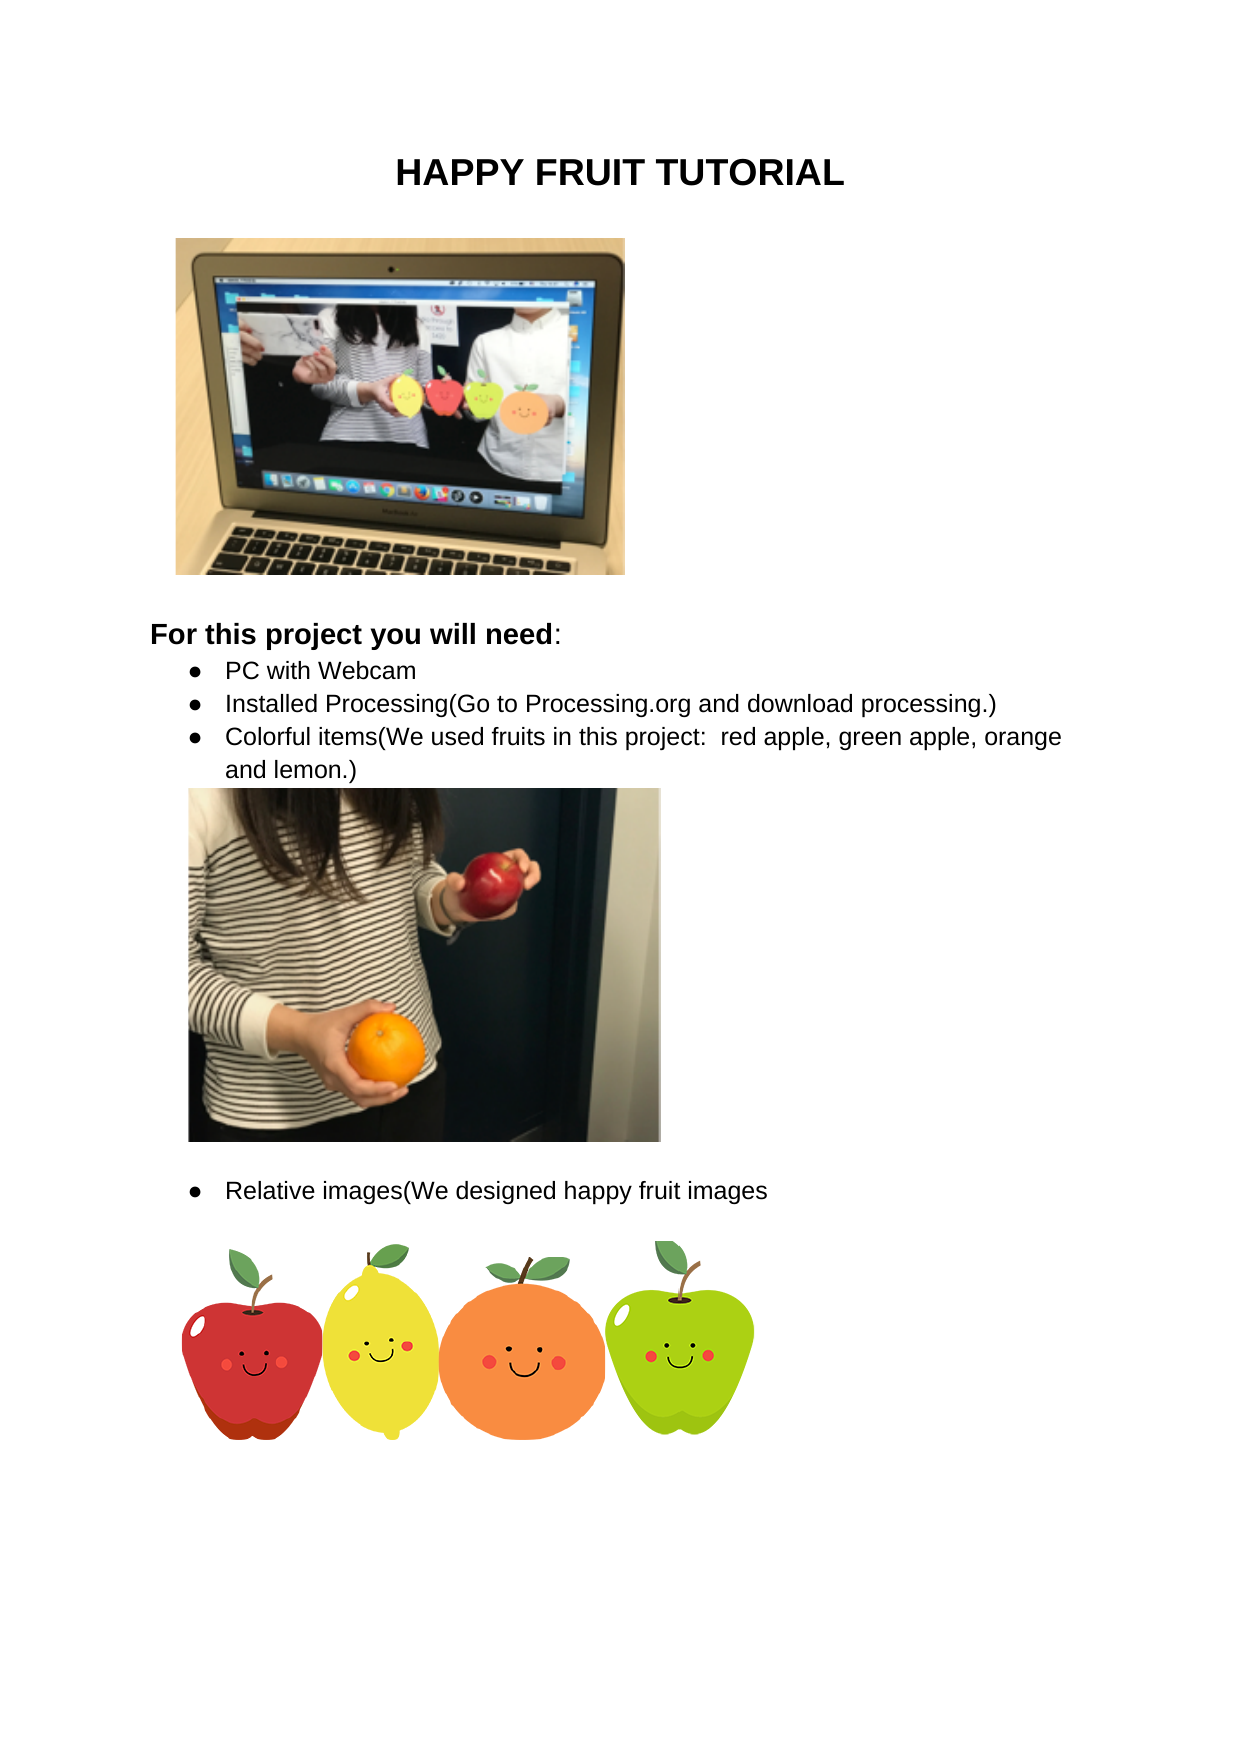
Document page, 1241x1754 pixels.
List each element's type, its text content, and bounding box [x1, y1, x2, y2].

list PC with Webcam [187, 656, 1090, 685]
text HAPPY FRUIT TUTORIAL [150, 150, 1090, 193]
list Colorful items(We used fruits in this project: red apple, green apple, orange and lemon.) [187, 722, 1090, 784]
text For this project you will need: [150, 617, 1090, 651]
picture [181, 1241, 755, 1440]
list Relative images(We designed happy fruit images [187, 1176, 1090, 1204]
picture [188, 788, 661, 1142]
picture [175, 238, 625, 575]
list Installed Processing(Go to Processing.org and download processing.) [187, 689, 1090, 718]
